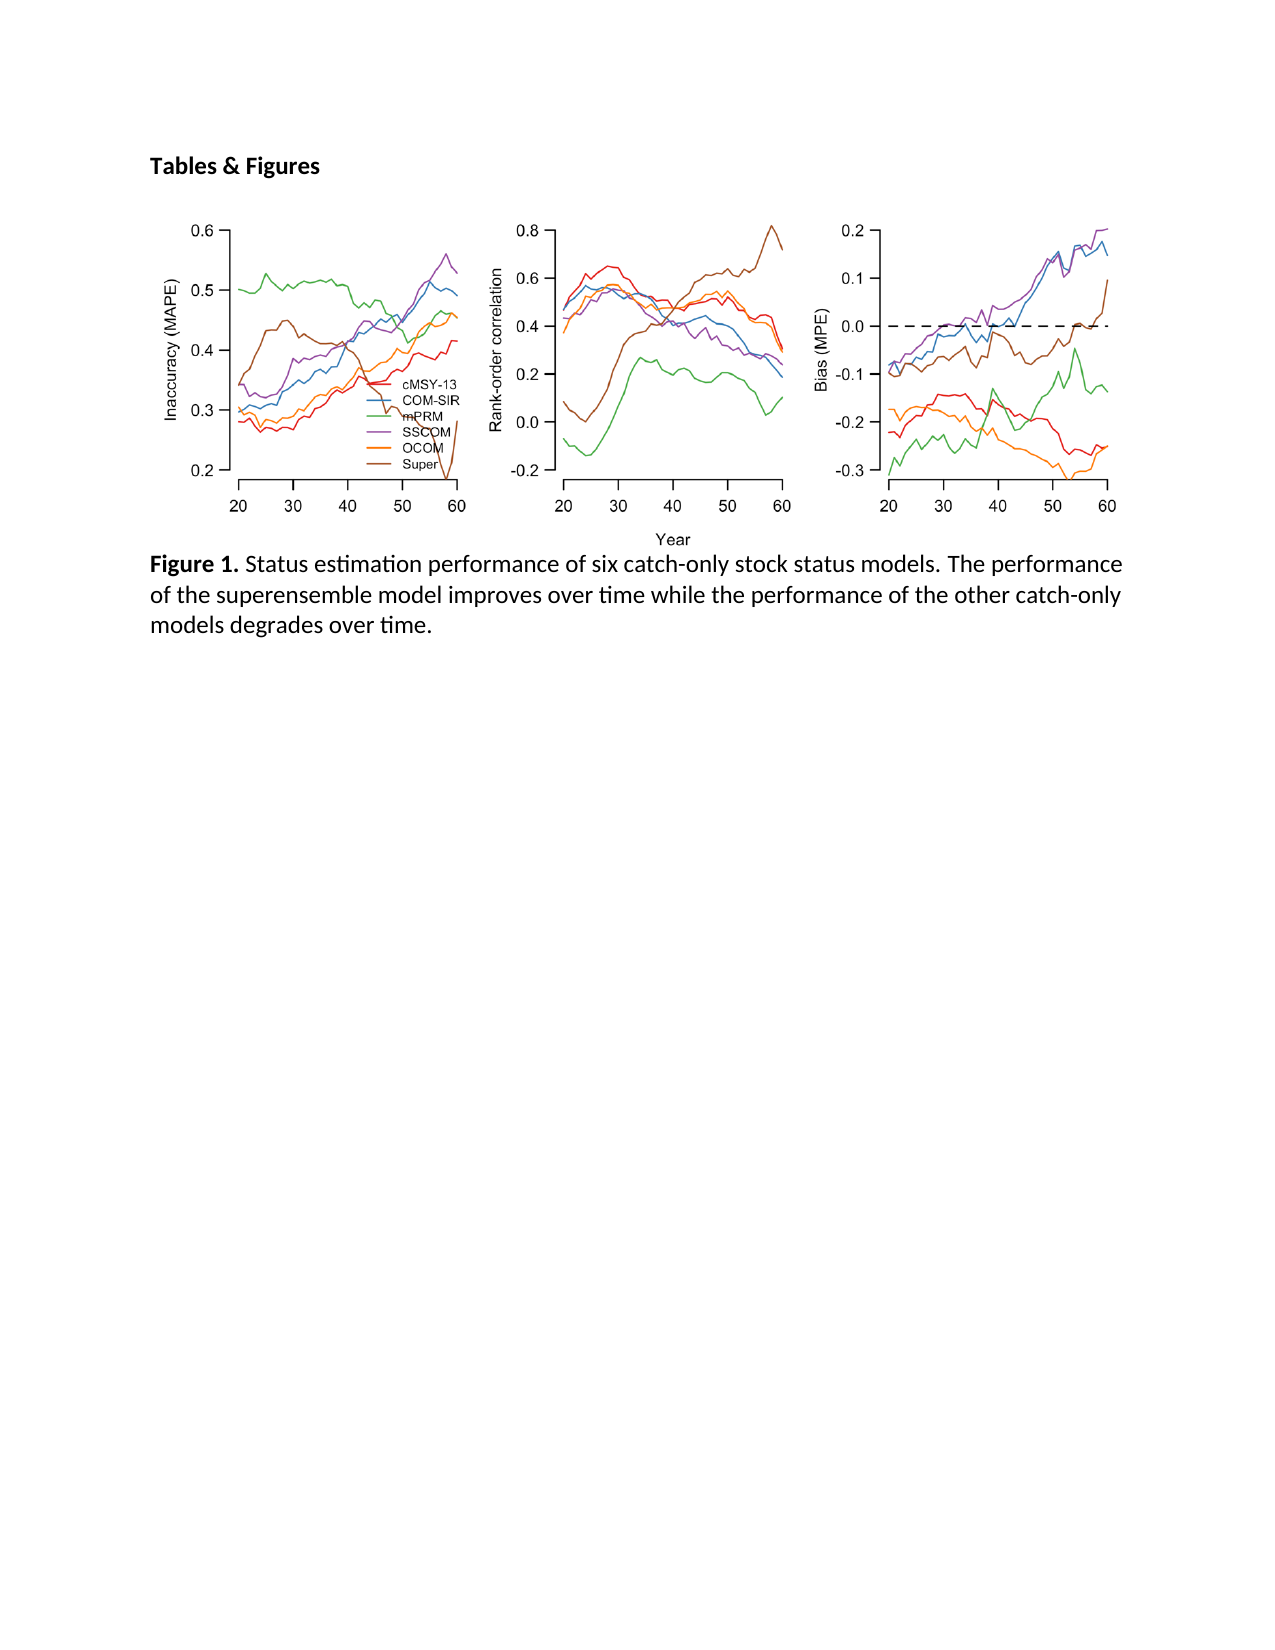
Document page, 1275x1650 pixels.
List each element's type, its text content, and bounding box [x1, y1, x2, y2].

picture [150, 211, 1125, 549]
text Figure 1. Status estimation performance of six catch-only stock status models. The performance of the superensemble model improves over time while the performance of the other catch-only models degrades over time. [150, 549, 1125, 640]
text Tables & Figures [150, 150, 1125, 181]
